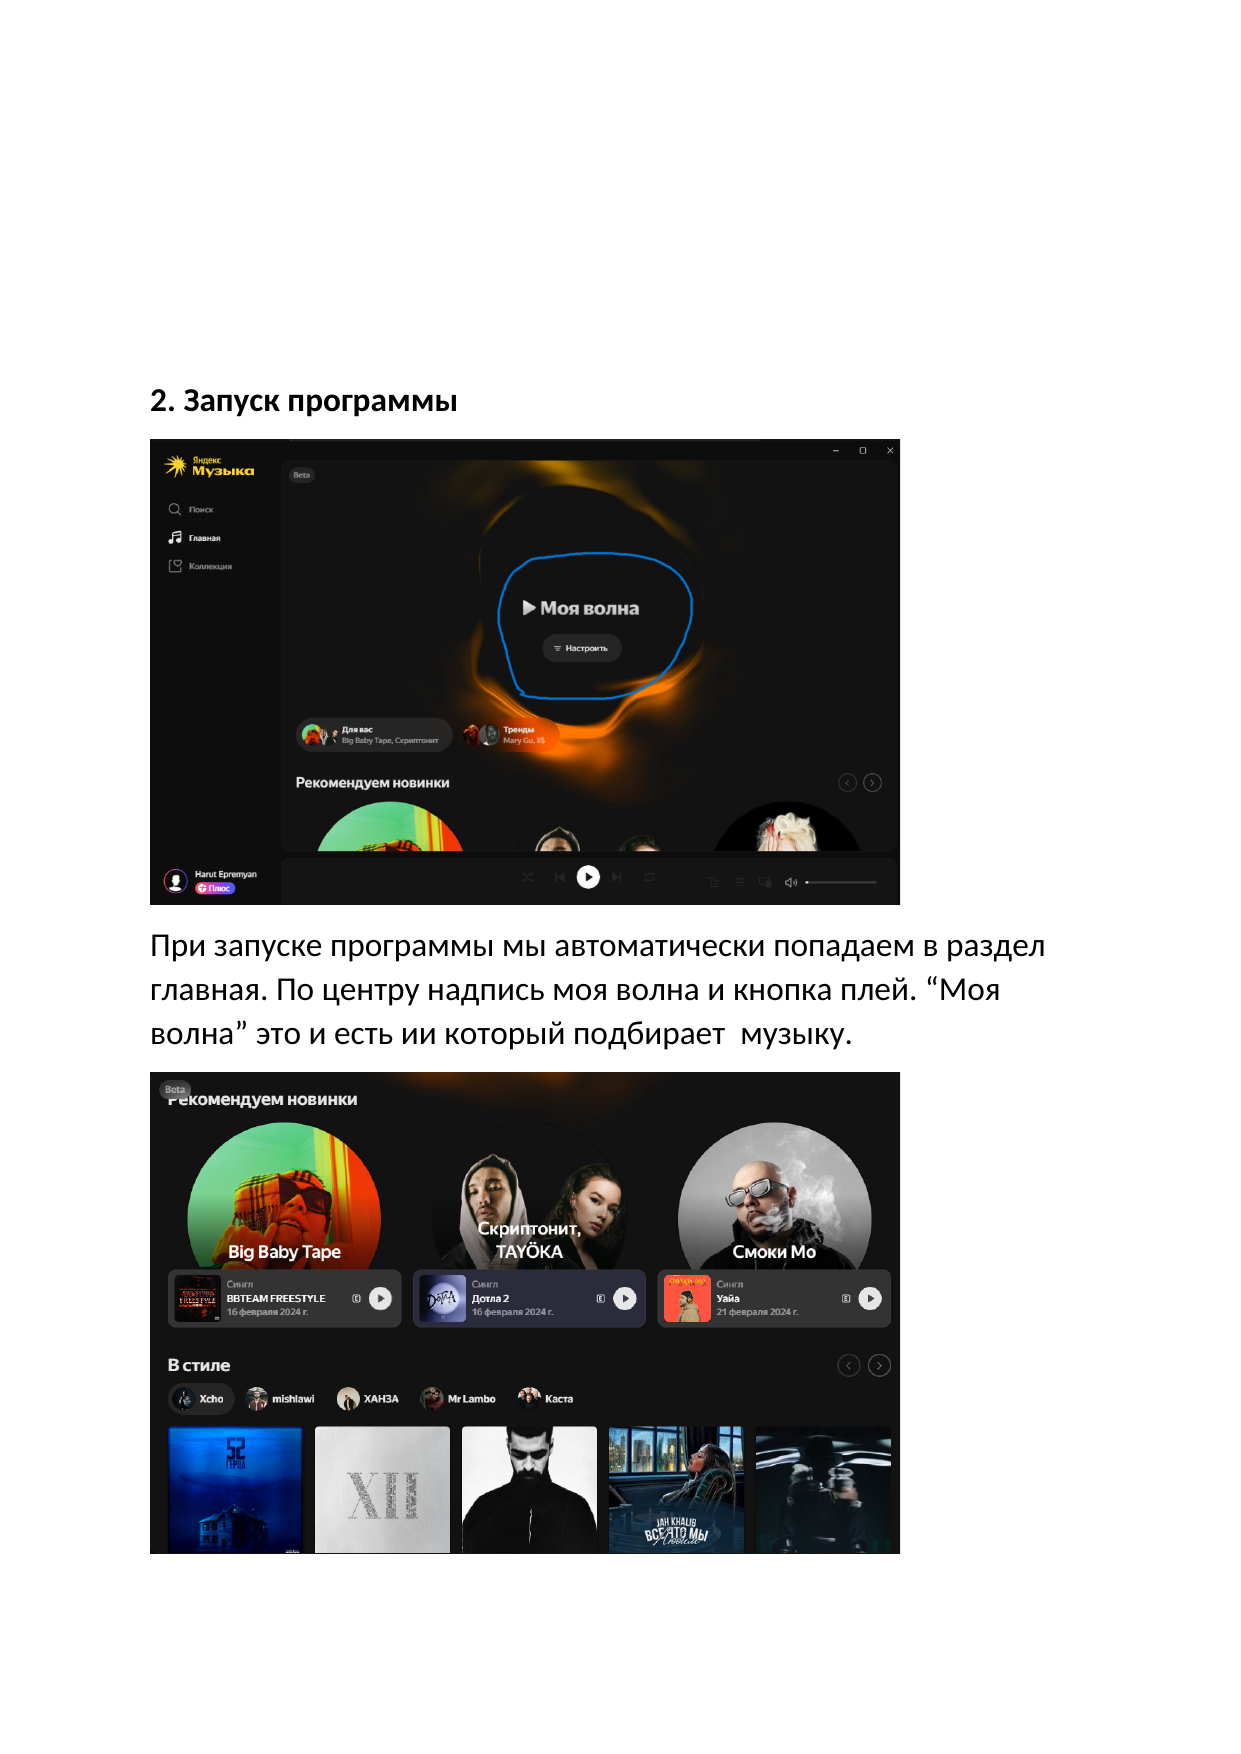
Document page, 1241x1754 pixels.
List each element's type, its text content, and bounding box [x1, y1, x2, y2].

text При запуске программы мы автоматически попадаем в раздел главная. По центру надпись моя волна и кнопка плей. “Моя волна” это и есть ии который подбирает музыку. [150, 924, 1090, 1052]
picture [150, 1072, 901, 1554]
text 2. Запуск программы [150, 379, 1090, 419]
picture [150, 439, 901, 905]
